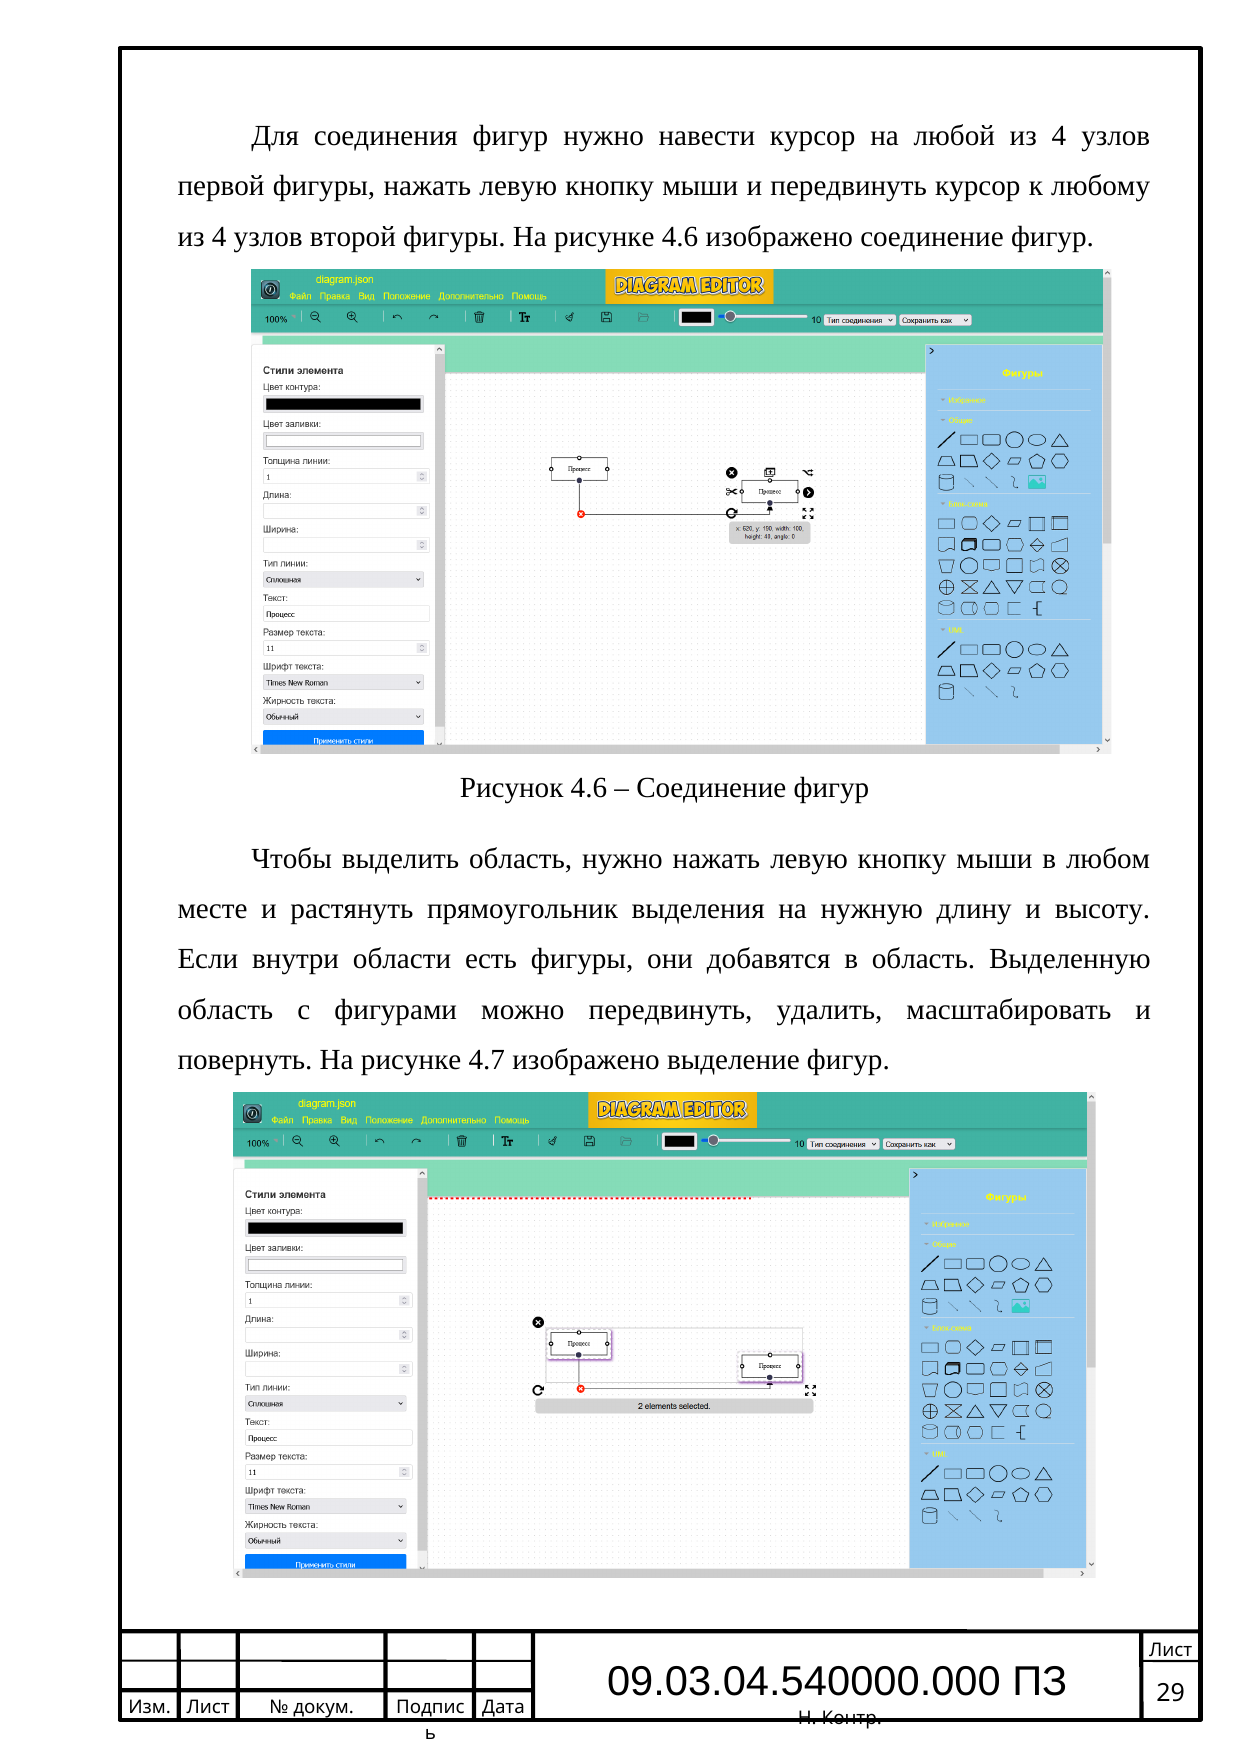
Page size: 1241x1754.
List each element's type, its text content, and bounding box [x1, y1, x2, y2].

text Для соединения фигур нужно навести курсор на любой из 4 узлов первой фигуры, нажать левую кнопку мыши и передвинуть курсор к любому из 4 узлов второй фигуры. На рисунке 4.6 изображено соединение фигур. [177, 118, 1152, 252]
picture [251, 269, 1112, 754]
text Чтобы выделить область, нужно нажать левую кнопку мыши в любом месте и растянуть прямоугольник выделения на нужную длину и высоту. Если внутри области есть фигуры, они добавятся в область. Выделенную область с фигурами можно передвинуть, удалить, масштабировать и повернуть. На рисунке 4.7 изображено выделение фигур. [177, 841, 1152, 1076]
picture [233, 1092, 1096, 1578]
text Рисунок 4.6 – Соединение фигур [177, 770, 1152, 803]
